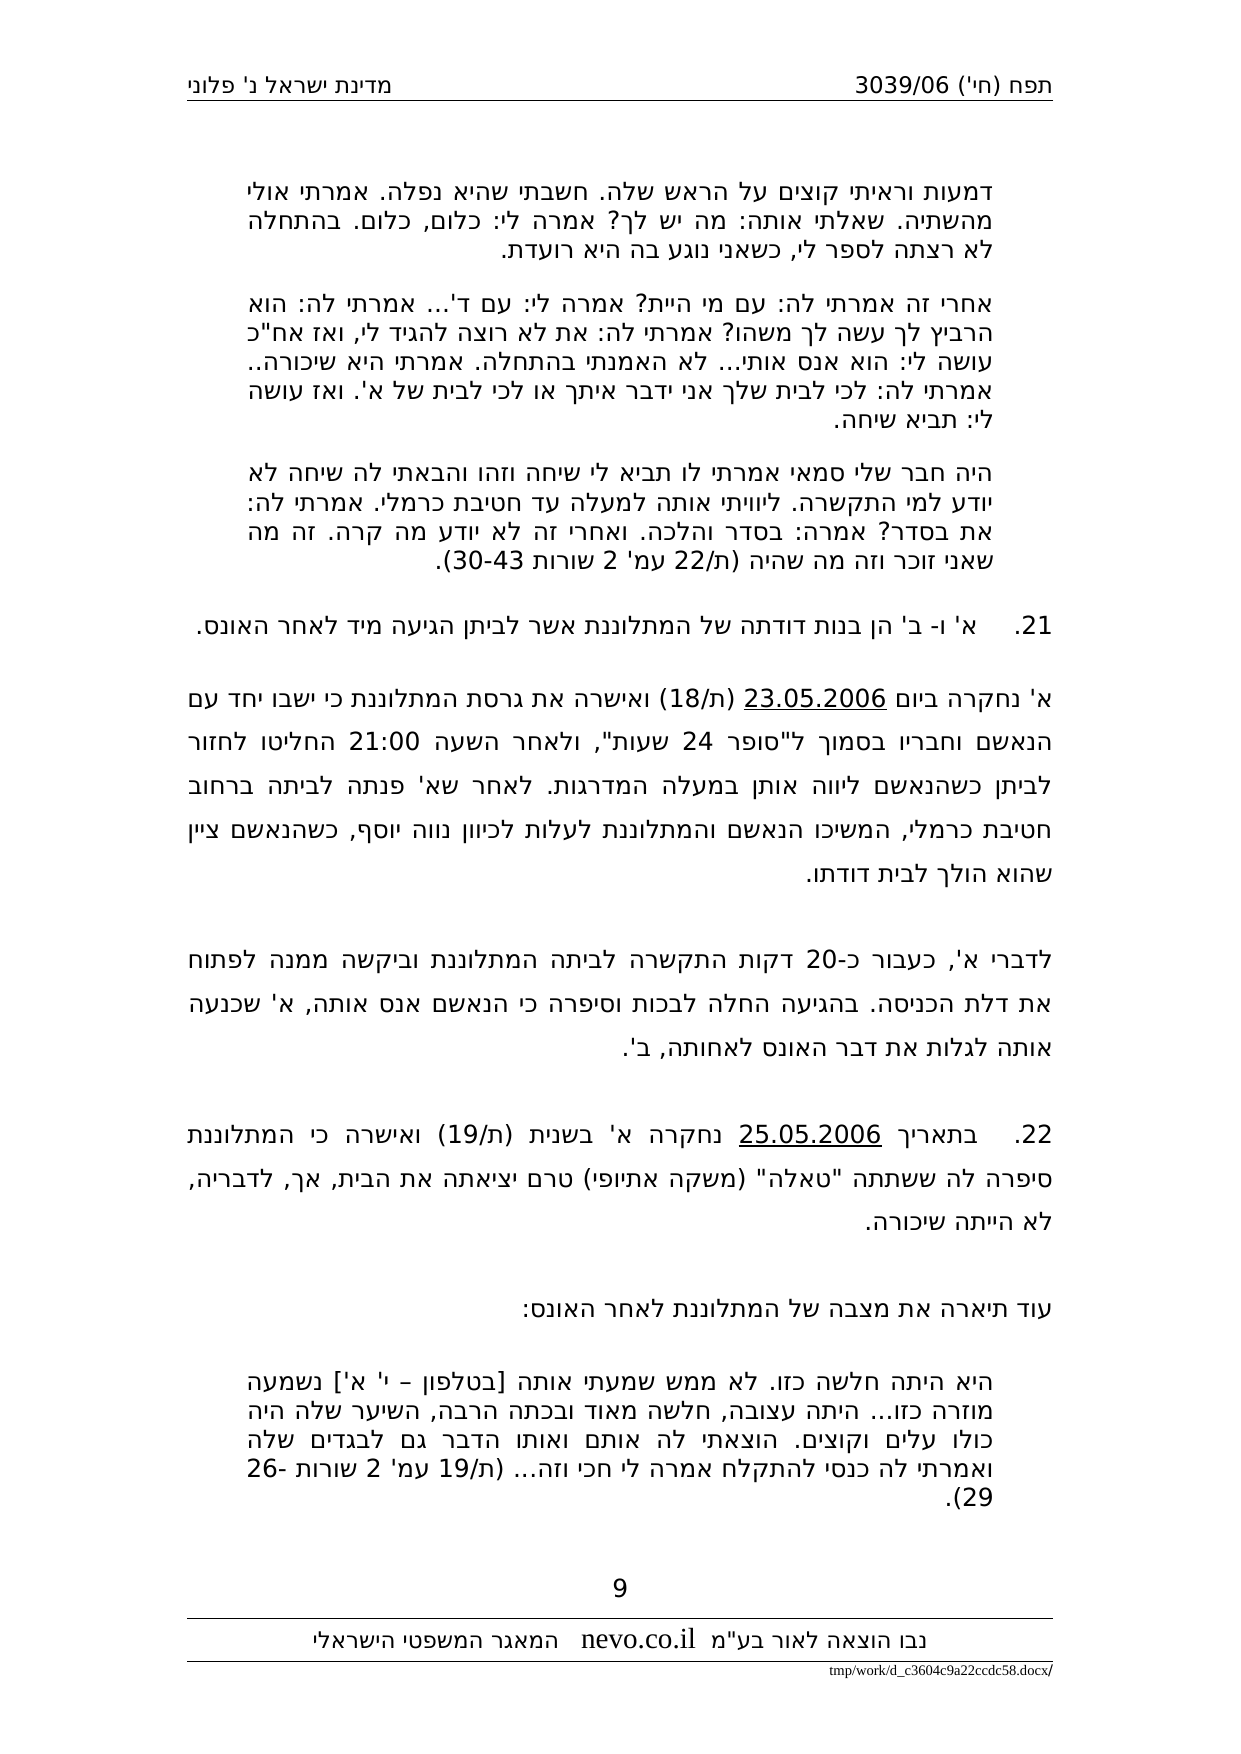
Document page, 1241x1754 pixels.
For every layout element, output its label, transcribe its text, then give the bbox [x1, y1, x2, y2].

text לדברי א', כעבור כ-20 דקות התקשרה לביתה המתלוננת וביקשה ממנה לפתוח את דלת הכניסה. בהגיעה החלה לבכות וסיפרה כי הנאשם אנס אותה, א' שכנעה אותה לגלות את דבר האונס לאחותה, ב'. [187, 946, 1053, 1062]
text היה חבר שלי סמאי אמרתי לו תביא לי שיחה וזהו והבאתי לה שיחה לא יודע למי התקשרה. ליוויתי אותה למעלה עד חטיבת כרמלי. אמרתי לה: את בסדר? אמרה: בסדר והלכה. ואחרי זה לא יודע מה קרה. זה מה שאני זוכר וזה מה שהיה (ת/22 עמ' 2 שורות 30-43). [246, 459, 994, 575]
text היא היתה חלשה כזו. לא ממש שמעתי אותה [בטלפון – י' א'] נשמעה מוזרה כזו... היתה עצובה, חלשה מאוד ובכתה הרבה, השיער שלה היה כולו עלים וקוצים. הוצאתי לה אותם ואותו הדבר גם לבגדים שלה ואמרתי לה כנסי להתקלח אמרה לי חכי וזה... (ת/19 עמ' 2 שורות 26-29). [246, 1367, 994, 1513]
text עוד תיארה את מצבה של המתלוננת לאחר האונס: [187, 1294, 1053, 1324]
text א' נחקרה ביום 23.05.2006 (ת/18) ואישרה את גרסת המתלוננת כי ישבו יחד עם הנאשם וחבריו בסמוך ל"סופר 24 שעות", ולאחר השעה 21:00 החליטו לחזור לביתן כשהנאשם ליווה אותן במעלה המדרגות. לאחר שא' פנתה לביתה ברחוב חטיבת כרמלי, המשיכו הנאשם והמתלוננת לעלות לכיוון נווה יוסף, כשהנאשם ציין שהוא הולך לבית דודתו. [187, 684, 1053, 888]
text 22. בתאריך 25.05.2006 נחקרה א' בשנית (ת/19) ואישרה כי המתלוננת סיפרה לה ששתתה "טאלה" (משקה אתיופי) טרם יציאתה את הבית, אך, לדבריה, לא הייתה שיכורה. [187, 1120, 1053, 1237]
text 21. א' ו- ב' הן בנות דודתה של המתלוננת אשר לביתן הגיעה מיד לאחר האונס. [187, 611, 1053, 641]
text אחרי זה אמרתי לה: עם מי היית? אמרה לי: עם ד'... אמרתי לה: הוא הרביץ לך עשה לך משהו? אמרתי לה: את לא רוצה להגיד לי, ואז אח"כ עושה לי: הוא אנס אותי... לא האמנתי בהתחלה. אמרתי היא שיכורה.. אמרתי לה: לכי לבית שלך אני ידבר איתך או לכי לבית של א'. ואז עושה לי: תביא שיחה. [246, 289, 994, 434]
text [246, 177, 994, 265]
